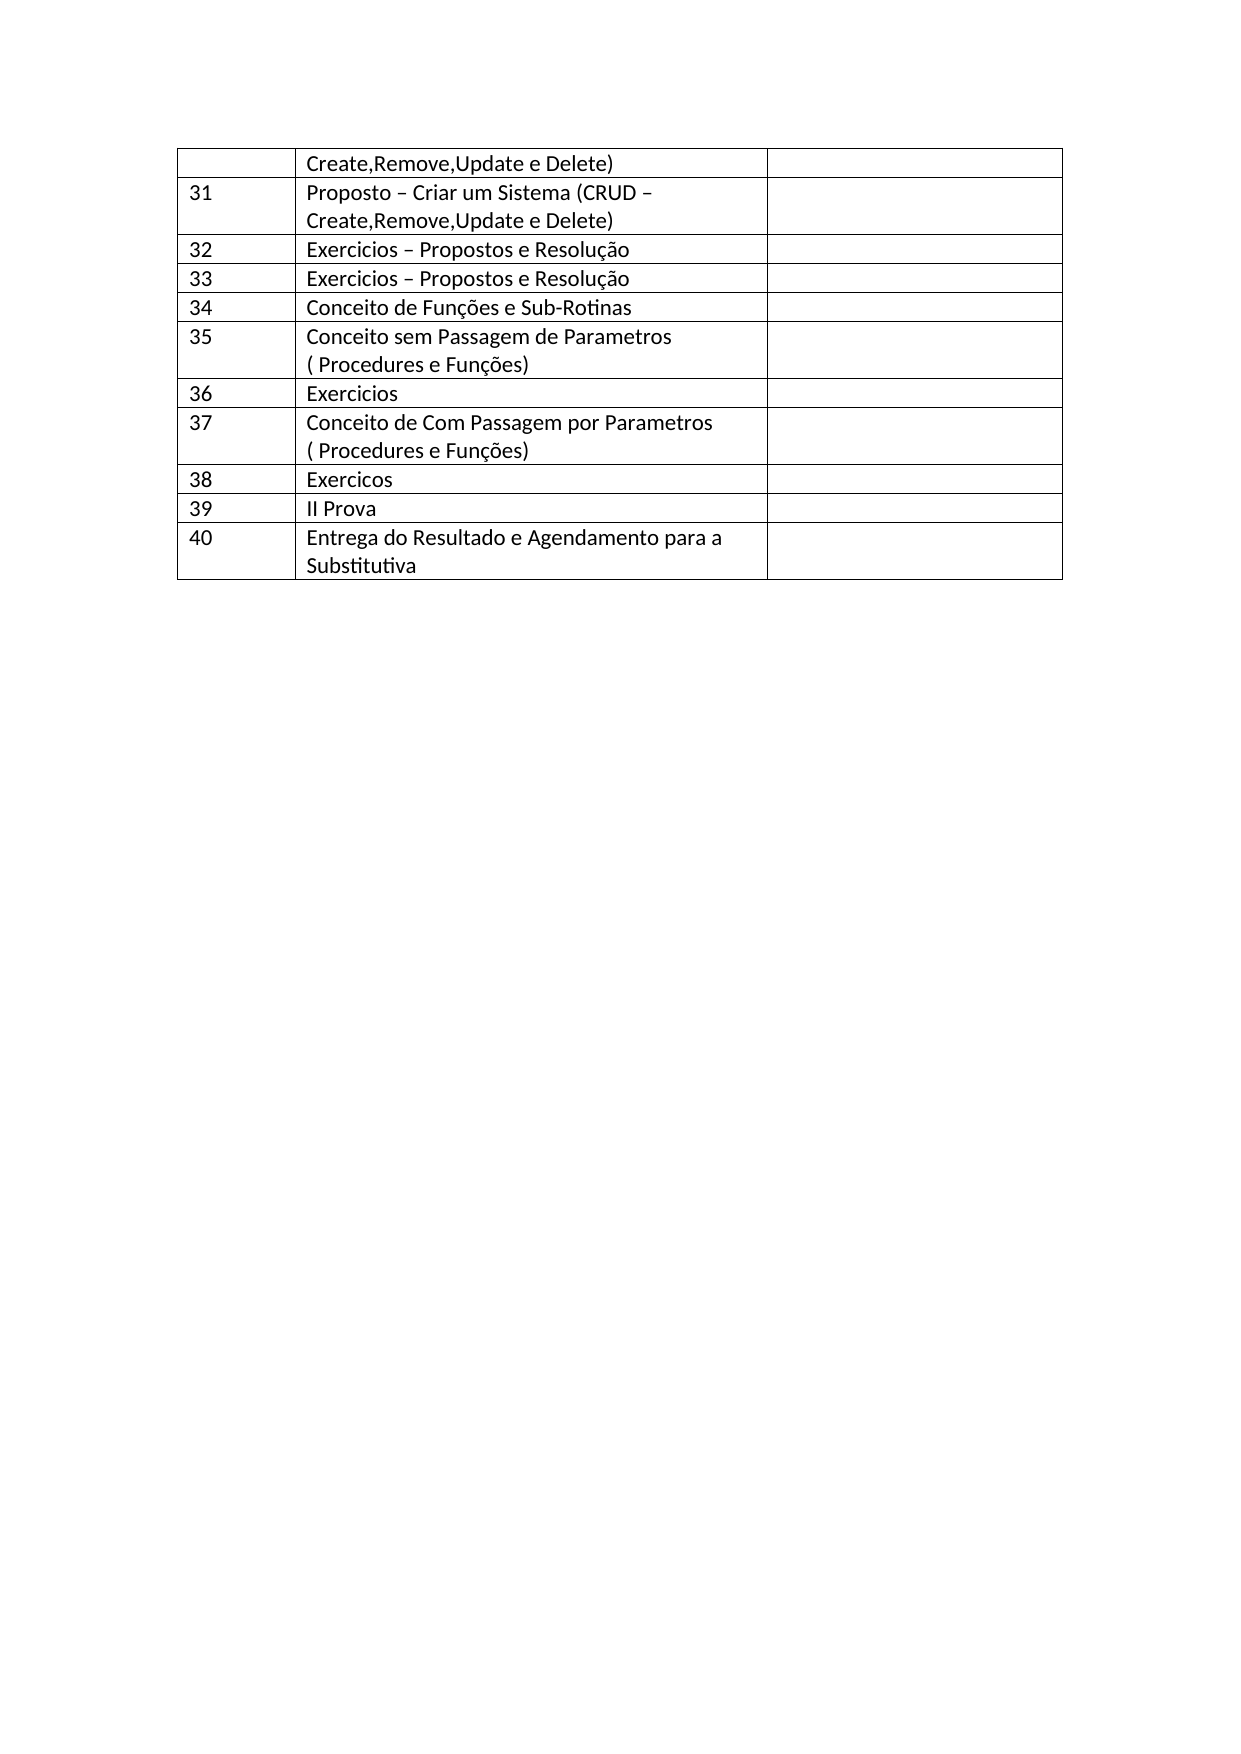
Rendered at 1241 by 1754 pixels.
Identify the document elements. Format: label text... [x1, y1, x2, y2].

table_cell [768, 379, 1062, 407]
table_cell [768, 494, 1062, 522]
table_cell 40 [178, 523, 295, 579]
table_cell 30 [178, 149, 295, 177]
table_cell 39 [178, 494, 295, 522]
table_cell Exercicios [296, 379, 767, 407]
table_cell 38 [178, 465, 295, 493]
table_cell II Prova [296, 494, 767, 522]
table_cell Conceito de Funções e Sub-Rotinas [296, 293, 767, 321]
table_cell Conceito de Com Passagem por Parametros ( Procedures e Funções) [296, 408, 767, 464]
table_cell [768, 235, 1062, 263]
table_cell 37 [178, 408, 295, 464]
table_cell [768, 465, 1062, 493]
table_cell Exercicos [296, 465, 767, 493]
table_cell 33 [178, 264, 295, 292]
table_cell Exercicios – Propostos e Resolução [296, 264, 767, 292]
table_cell 35 [178, 322, 295, 378]
table_cell [768, 264, 1062, 292]
table_cell [768, 408, 1062, 464]
table_cell [768, 322, 1062, 378]
table_cell [768, 149, 1062, 177]
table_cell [296, 178, 767, 234]
table_cell 31 [178, 178, 295, 234]
table_cell 36 [178, 379, 295, 407]
table_cell 34 [178, 293, 295, 321]
table_cell Entrega do Resultado e Agendamento para a Substitutiva [296, 523, 767, 579]
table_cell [296, 149, 767, 177]
table_cell Exercicios – Propostos e Resolução [296, 235, 767, 263]
table_cell [768, 523, 1062, 579]
table_cell [768, 178, 1062, 234]
table_cell 32 [178, 235, 295, 263]
table_cell Conceito sem Passagem de Parametros ( Procedures e Funções) [296, 322, 767, 378]
table_cell [768, 293, 1062, 321]
